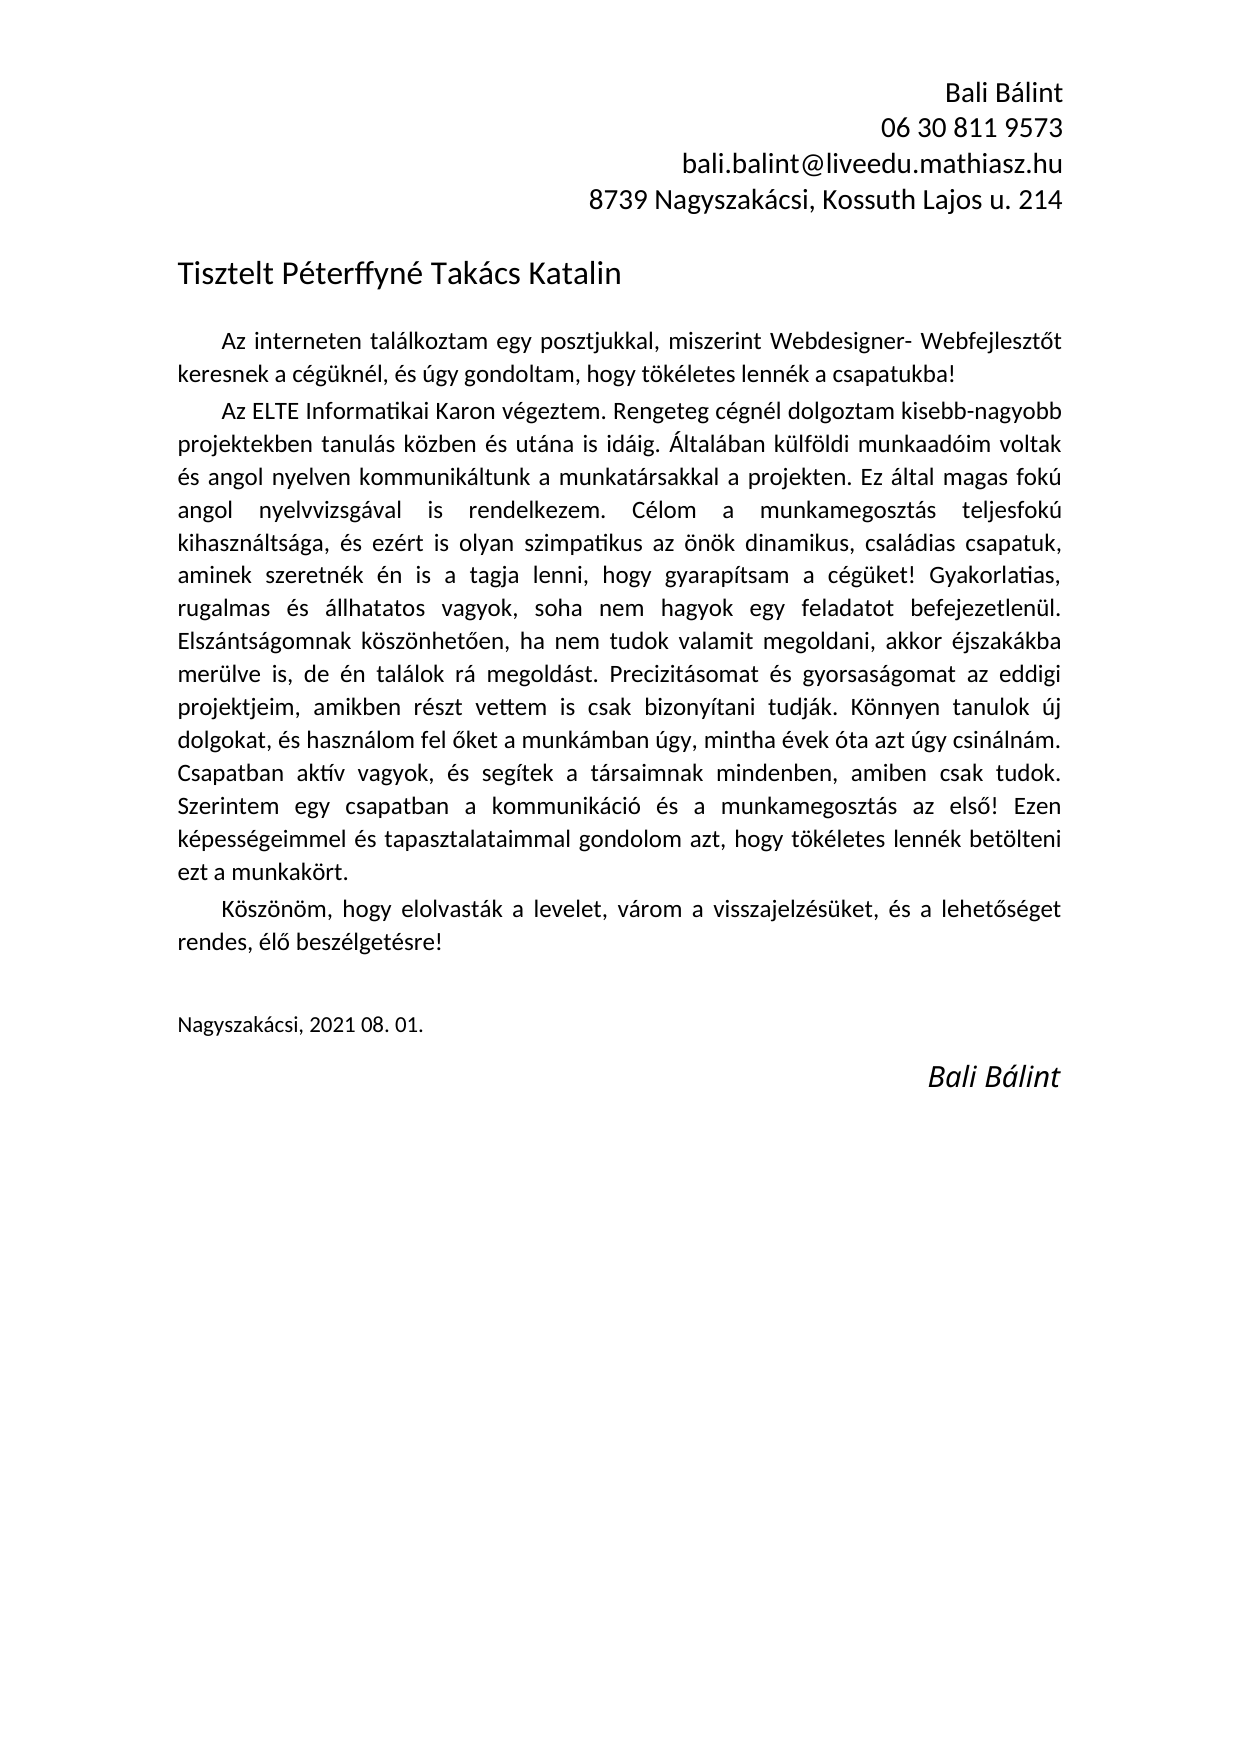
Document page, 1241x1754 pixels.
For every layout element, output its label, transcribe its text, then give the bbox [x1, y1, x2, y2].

text Az ELTE Informatikai Karon végeztem. Rengeteg cégnél dolgoztam kisebb-nagyobb projektekben tanulás közben és utána is idáig. Általában külföldi munkaadóim voltak és angol nyelven kommunikáltunk a munkatársakkal a projekten. Ez által magas fokú angol nyelvvizsgával is rendelkezem. Célom a munkamegosztás teljesfokú kihasználtsága, és ezért is olyan szimpatikus az önök dinamikus, családias csapatuk, aminek szeretnék én is a tagja lenni, hogy gyarapítsam a cégüket! Gyakorlatias, rugalmas és állhatatos vagyok, soha nem hagyok egy feladatot befejezetlenül. Elszántságomnak köszönhetően, ha nem tudok valamit megoldani, akkor éjszakákba merülve is, de én találok rá megoldást. Precizitásomat és gyorsaságomat az eddigi projektjeim, amikben részt vettem is csak bizonyítani tudják. Könnyen tanulok új dolgokat, és használom fel őket a munkámban úgy, mintha évek óta azt úgy csinálnám. Csapatban aktív vagyok, és segítek a társaimnak mindenben, amiben csak tudok. Szerintem egy csapatban a kommunikáció és a munkamegosztás az első! Ezen képességeimmel és tapasztalataimmal gondolom azt, hogy tökéletes lennék betölteni ezt a munkakört. [177, 395, 1063, 886]
text Nagyszakácsi, 2021 08. 01. [177, 1010, 1063, 1038]
text Tisztelt Péterffyné Takács Katalin [177, 252, 1063, 293]
text Köszönöm, hogy elolvasták a levelet, várom a visszajelzésüket, és a lehetőséget rendes, élő beszélgetésre! [177, 893, 1063, 956]
text Az interneten találkoztam egy posztjukkal, miszerint Webdesigner- Webfejlesztőt keresnek a cégüknél, és úgy gondoltam, hogy tökéletes lennék a csapatukba! [177, 325, 1063, 388]
text Bali Bálint [177, 1057, 1063, 1096]
